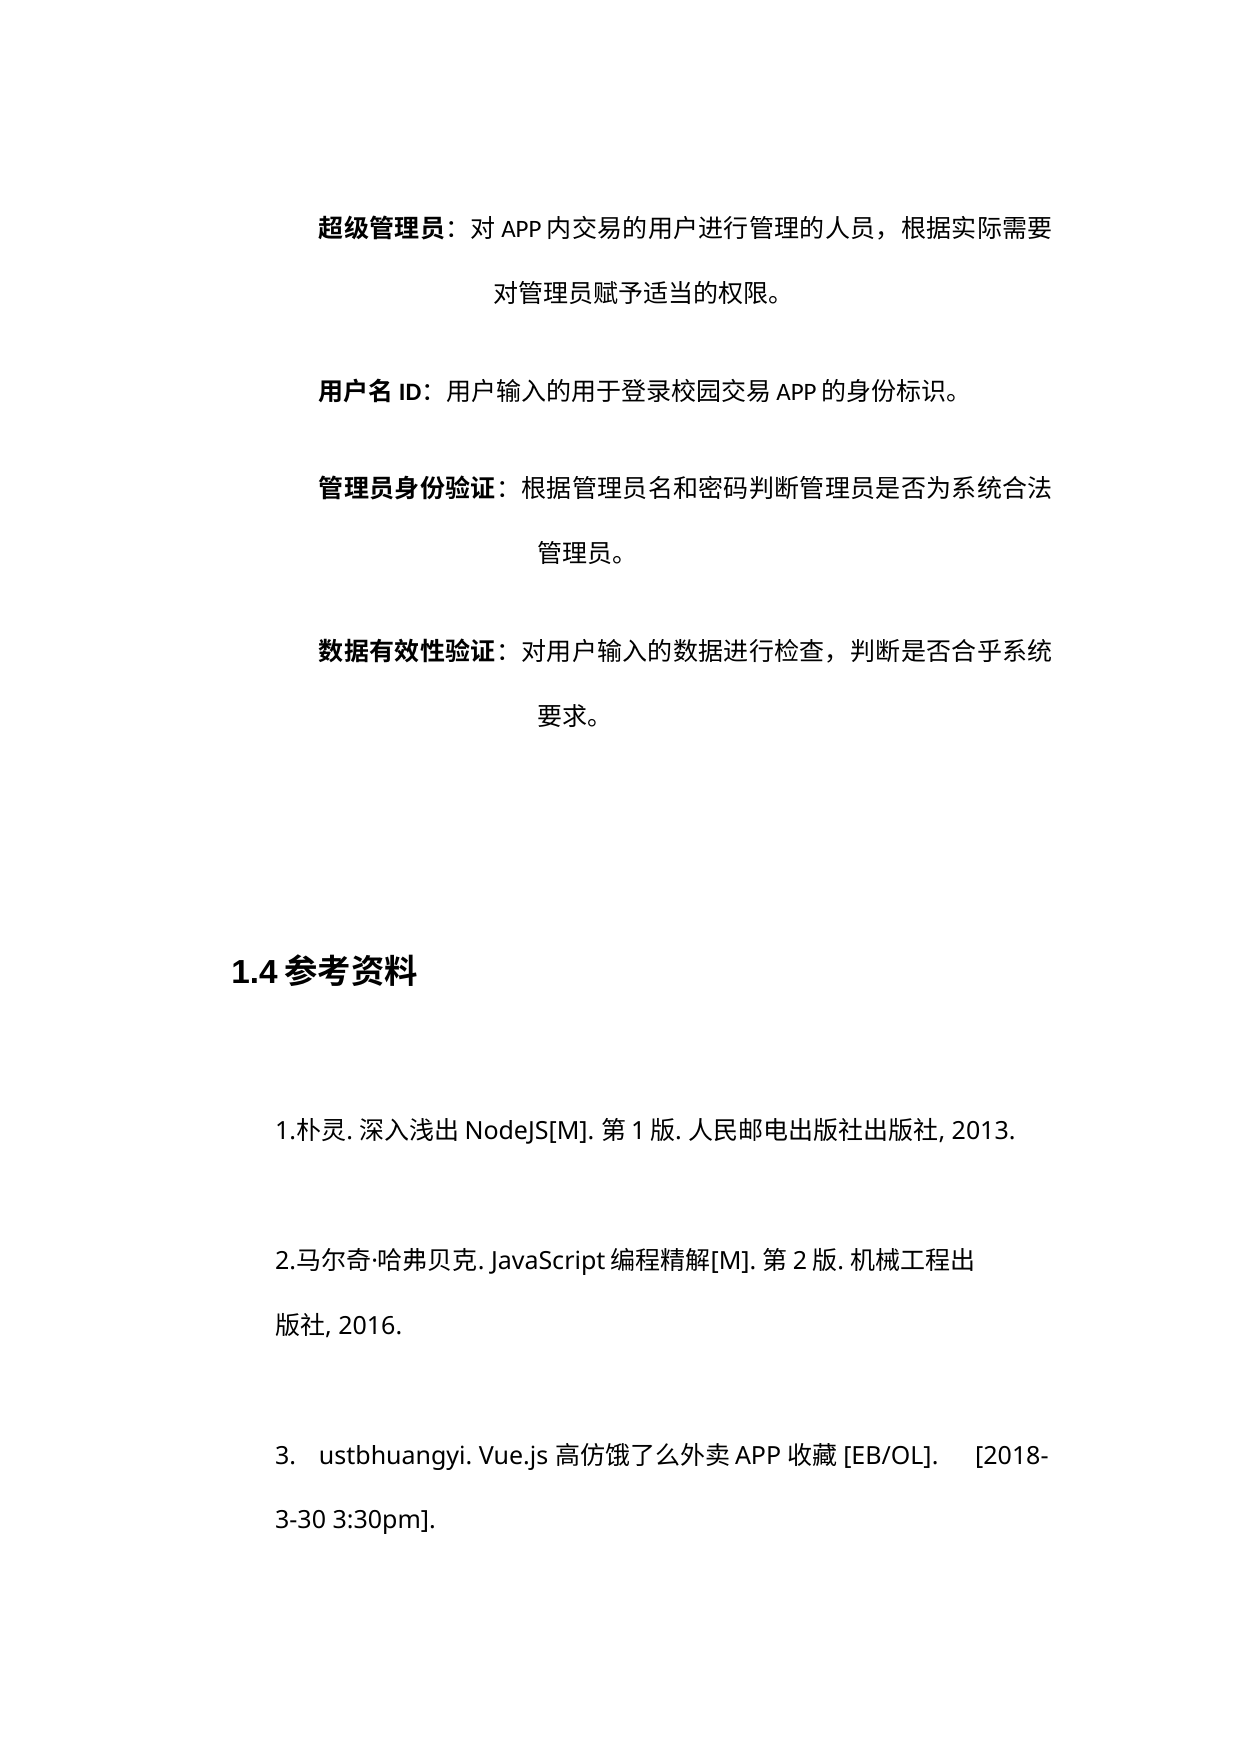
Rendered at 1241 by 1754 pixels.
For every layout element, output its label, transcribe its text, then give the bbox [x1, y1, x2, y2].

text 管理员身份验证：根据管理员名和密码判断管理员是否为系统合法 管理员。 [275, 454, 1053, 584]
text 数据有效性验证：对用户输入的数据进行检查，判断是否合乎系统 要求。 [275, 617, 1053, 747]
list ustbhuangyi. Vue.js 高仿饿了么外卖APP 收藏 [EB/OL]. [2018-3-30 3:30pm]. [275, 1421, 1053, 1551]
subtitle 1.4参考资料 [187, 937, 1053, 1002]
text 用户名ID：用户输入的用于登录校园交易APP的身份标识。 [275, 357, 1053, 422]
text 超级管理员：对APP内交易的用户进行管理的人员，根据实际需要 对管理员赋予适当的权限。 [275, 194, 1053, 324]
text 2.马尔奇·哈弗贝克. JavaScript编程精解[M]. 第2版. 机械工程出 版社, 2016. [231, 1226, 1053, 1356]
text 1.朴灵. 深入浅出NodeJS[M]. 第1版. 人民邮电出版社出版社, 2013. [231, 1096, 1053, 1161]
